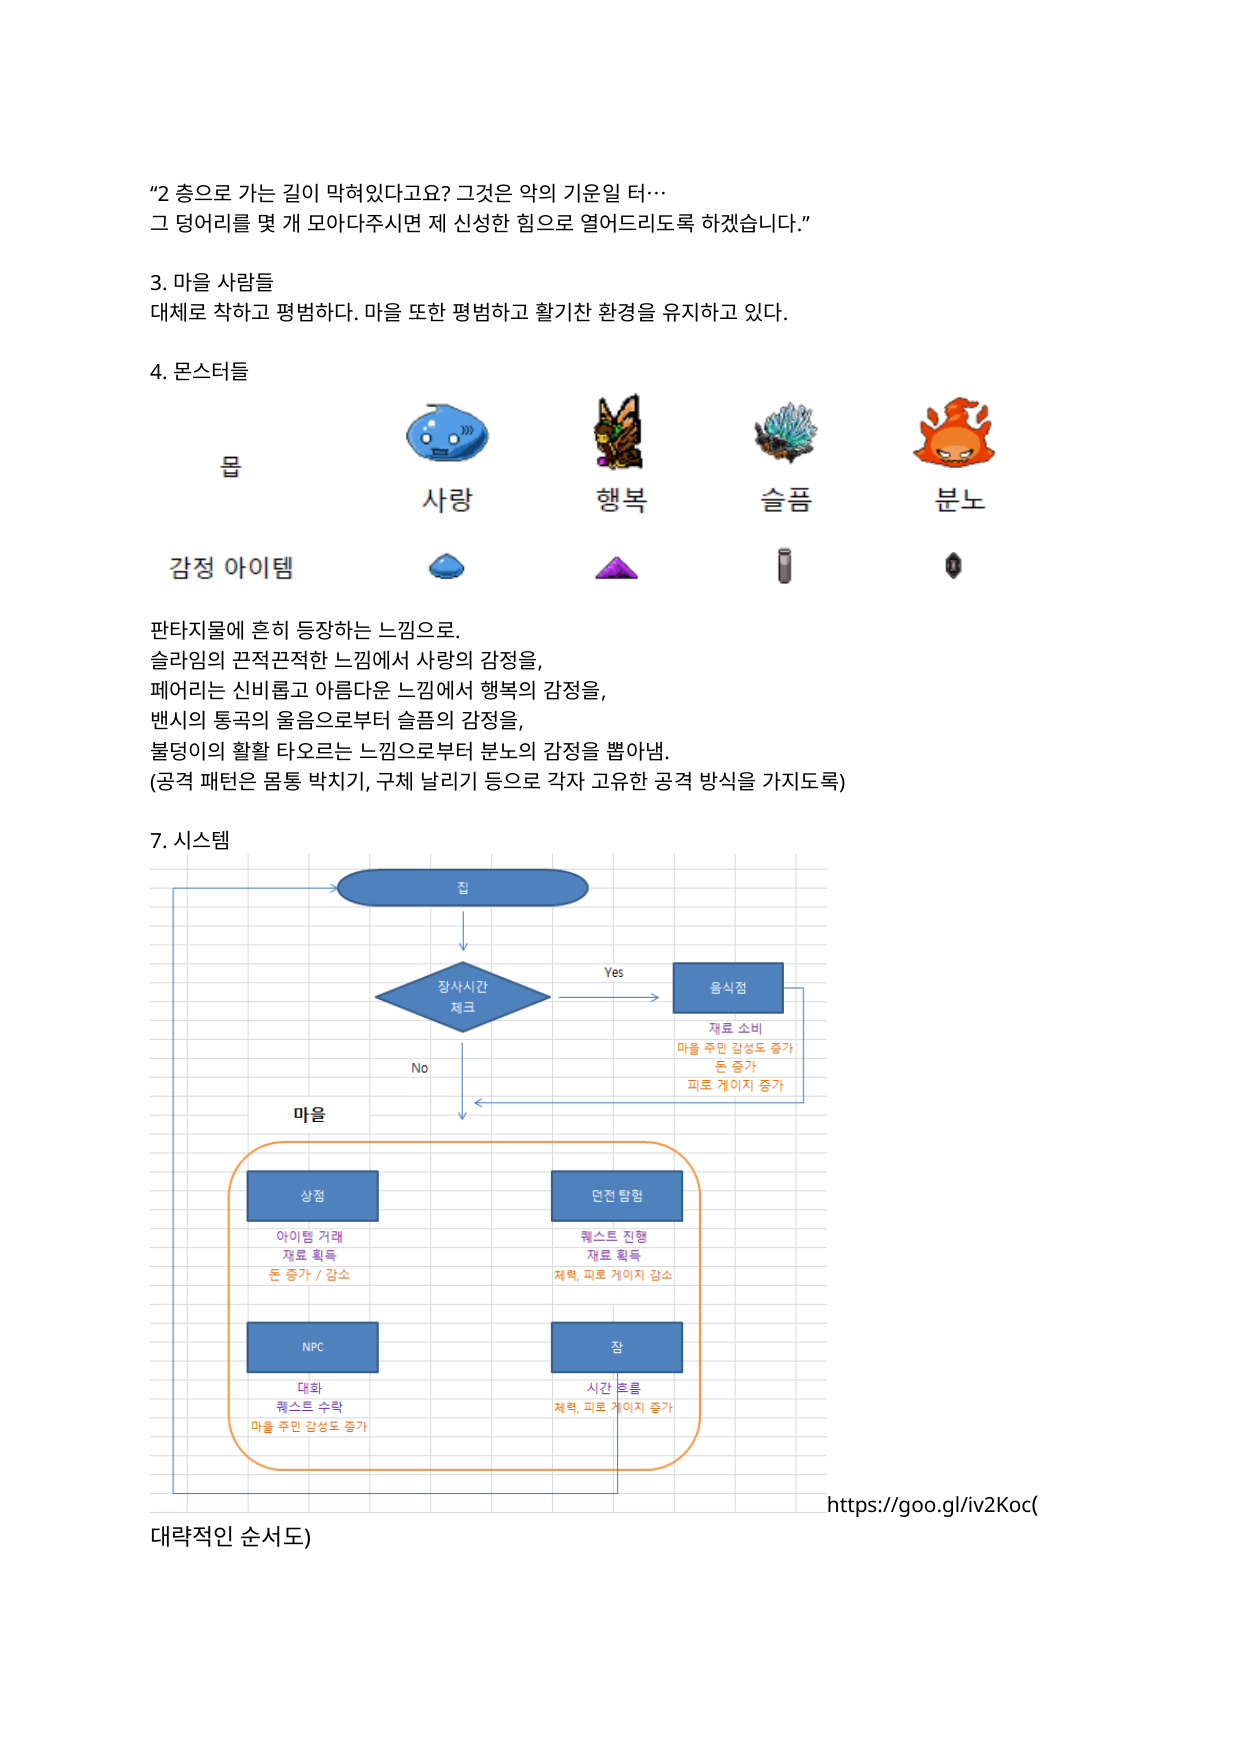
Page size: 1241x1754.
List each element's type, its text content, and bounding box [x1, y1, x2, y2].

picture [150, 385, 1025, 614]
text 슬라임의 끈적끈적한 느낌에서 사랑의 감정을, [150, 644, 1090, 674]
text 그 덩어리를 몇 개 모아다주시면 제 신성한 힘으로 열어드리도록 하겠습니다.” [150, 207, 1090, 238]
picture [150, 854, 827, 1513]
text 3. 마을 사람들 [150, 266, 1090, 297]
text (공격 패턴은 몸통 박치기, 구체 날리기 등으로 각자 고유한 공격 방식을 가지도록) [150, 765, 1090, 796]
text 불덩이의 활활 타오르는 느낌으로부터 분노의 감정을 뽑아냄. [150, 735, 1090, 765]
text 4. 몬스터들 [150, 355, 1090, 386]
text 7. 시스템 [150, 824, 1090, 854]
text 대체로 착하고 평범하다. 마을 또한 평범하고 활기찬 환경을 유지하고 있다. [150, 297, 1090, 327]
text 판타지물에 흔히 등장하는 느낌으로. [150, 614, 1090, 644]
text 페어리는 신비롭고 아름다운 느낌에서 행복의 감정을, [150, 674, 1090, 705]
text “2 층으로 가는 길이 막혀있다고요? 그것은 악의 기운일 터… [150, 177, 1090, 207]
text 밴시의 통곡의 울음으로부터 슬픔의 감정을, [150, 705, 1090, 735]
